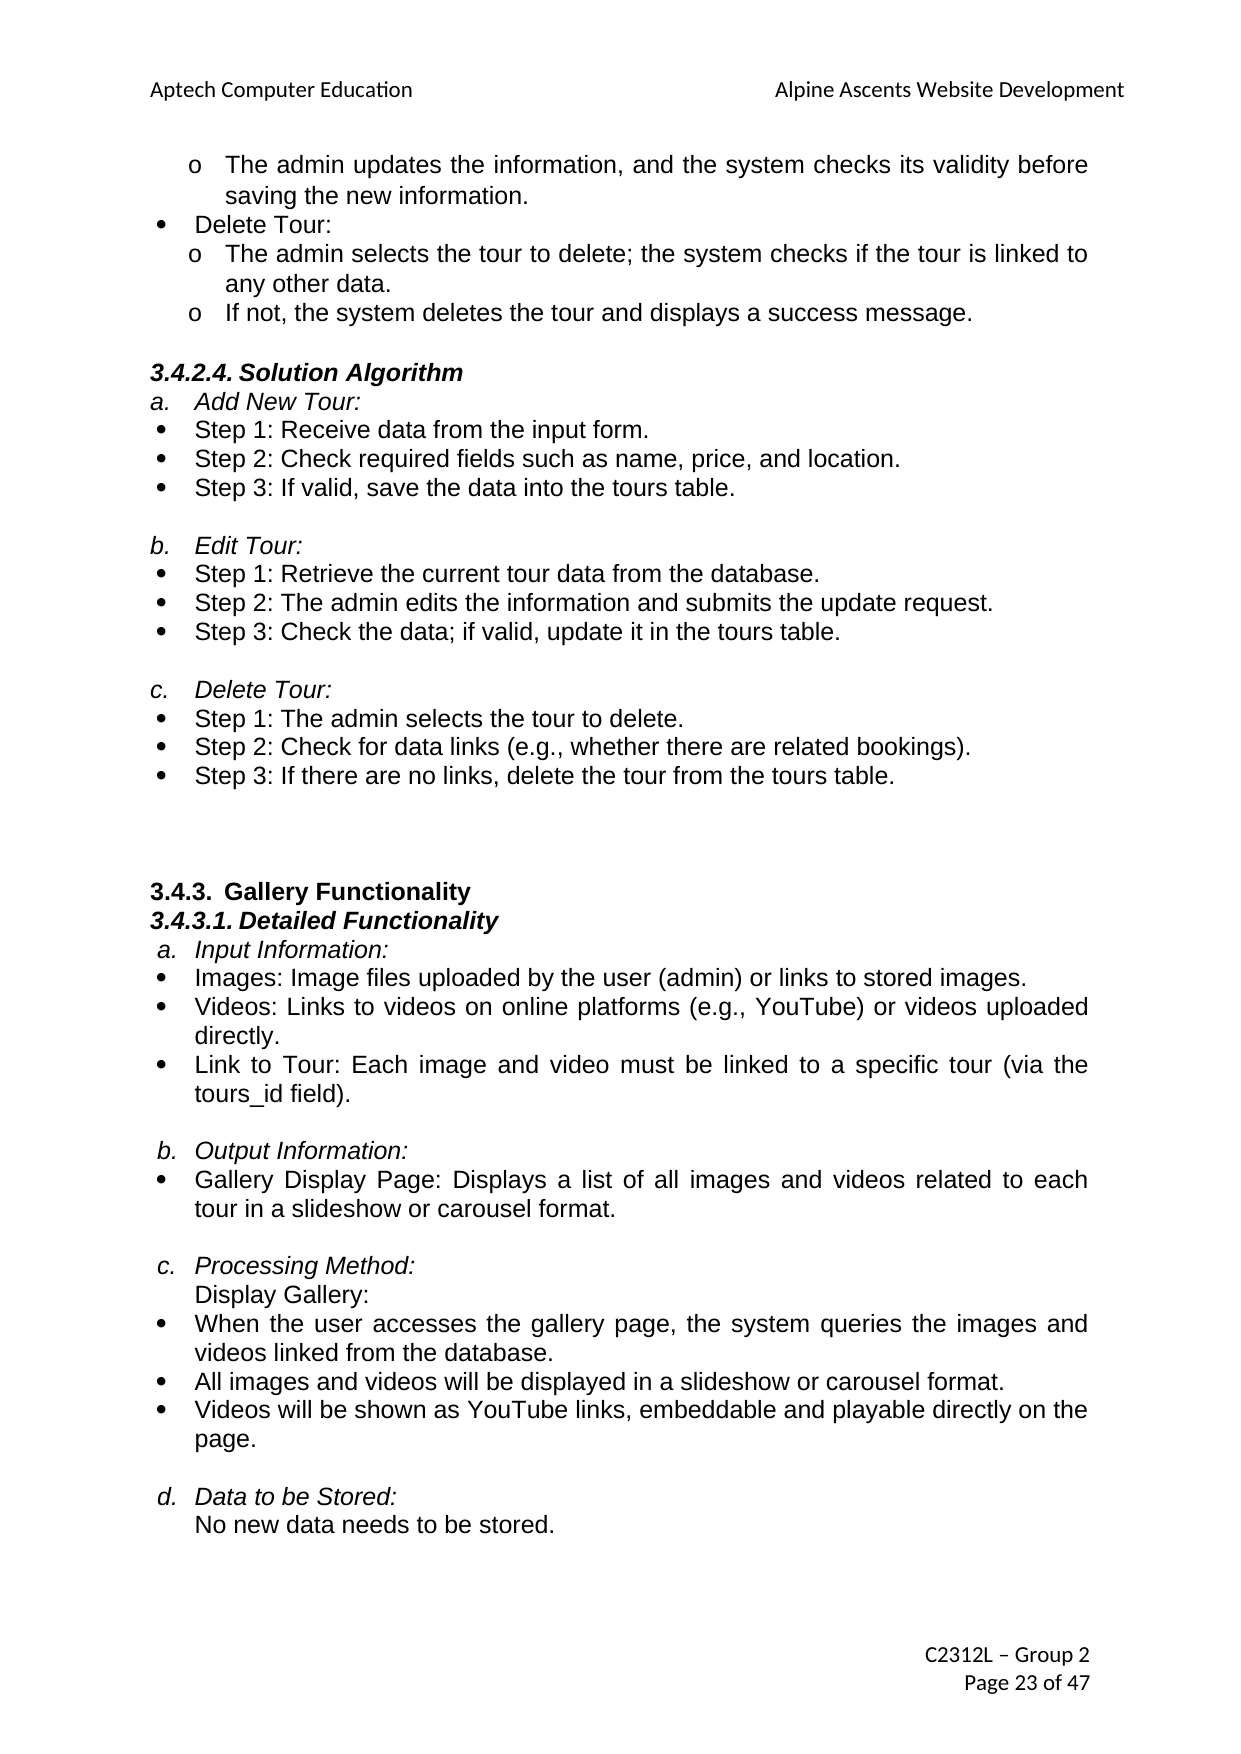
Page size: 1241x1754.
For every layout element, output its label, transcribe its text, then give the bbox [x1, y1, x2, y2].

list Step 3: If valid, save the data into the tours table. [157, 473, 1090, 502]
list Step 3: If there are no links, delete the tour from the tours table. [157, 761, 1090, 790]
list Solution Algorithm [150, 358, 1090, 387]
list Data to be Stored: [157, 1482, 1090, 1510]
list Delete Tour: [150, 675, 1090, 703]
list Link to Tour: Each image and video must be linked to a specific tour (via the tours_id field). [157, 1050, 1090, 1107]
list Step 2: Check required fields such as name, price, and location. [157, 444, 1090, 473]
list The admin updates the information, and the system checks its validity before saving the new information. [187, 150, 1090, 210]
list Step 1: Retrieve the current tour data from the database. [157, 559, 1090, 588]
list Step 2: Check for data links (e.g., whether there are related bookings). [157, 732, 1090, 761]
list Gallery Functionality [150, 877, 1090, 906]
list Step 2: The admin edits the information and submits the update request. [157, 588, 1090, 617]
list All images and videos will be displayed in a slideshow or carousel format. [157, 1366, 1090, 1395]
list Output Information: [157, 1136, 1090, 1165]
list Edit Tour: [150, 531, 1090, 559]
list Gallery Display Page: Displays a list of all images and videos related to each tour in a slideshow or carousel format. [157, 1165, 1090, 1223]
list Videos will be shown as YouTube links, embeddable and playable directly on the page. [157, 1395, 1090, 1453]
list The admin selects the tour to delete; the system checks if the tour is linked to any other data. [187, 238, 1090, 298]
list No new data needs to be stored. [194, 1510, 1090, 1539]
list Processing Method: [157, 1251, 1090, 1280]
list Images: Image files uploaded by the user (admin) or links to stored images. [157, 963, 1090, 992]
list Delete Tour: [157, 210, 1090, 238]
list Display Gallery: [194, 1280, 1090, 1309]
list Step 1: Receive data from the input form. [157, 415, 1090, 444]
list Step 1: The admin selects the tour to delete. [157, 703, 1090, 732]
list Detailed Functionality [150, 906, 1090, 935]
list Step 3: Check the data; if valid, update it in the tours table. [157, 617, 1090, 646]
list When the user accesses the gallery page, the system queries the images and videos linked from the database. [157, 1309, 1090, 1366]
list Videos: Links to videos on online platforms (e.g., YouTube) or videos uploaded directly. [157, 992, 1090, 1050]
list If not, the system deletes the tour and displays a success message. [187, 298, 1090, 329]
list Input Information: [157, 935, 1090, 963]
list Add New Tour: [150, 387, 1090, 415]
